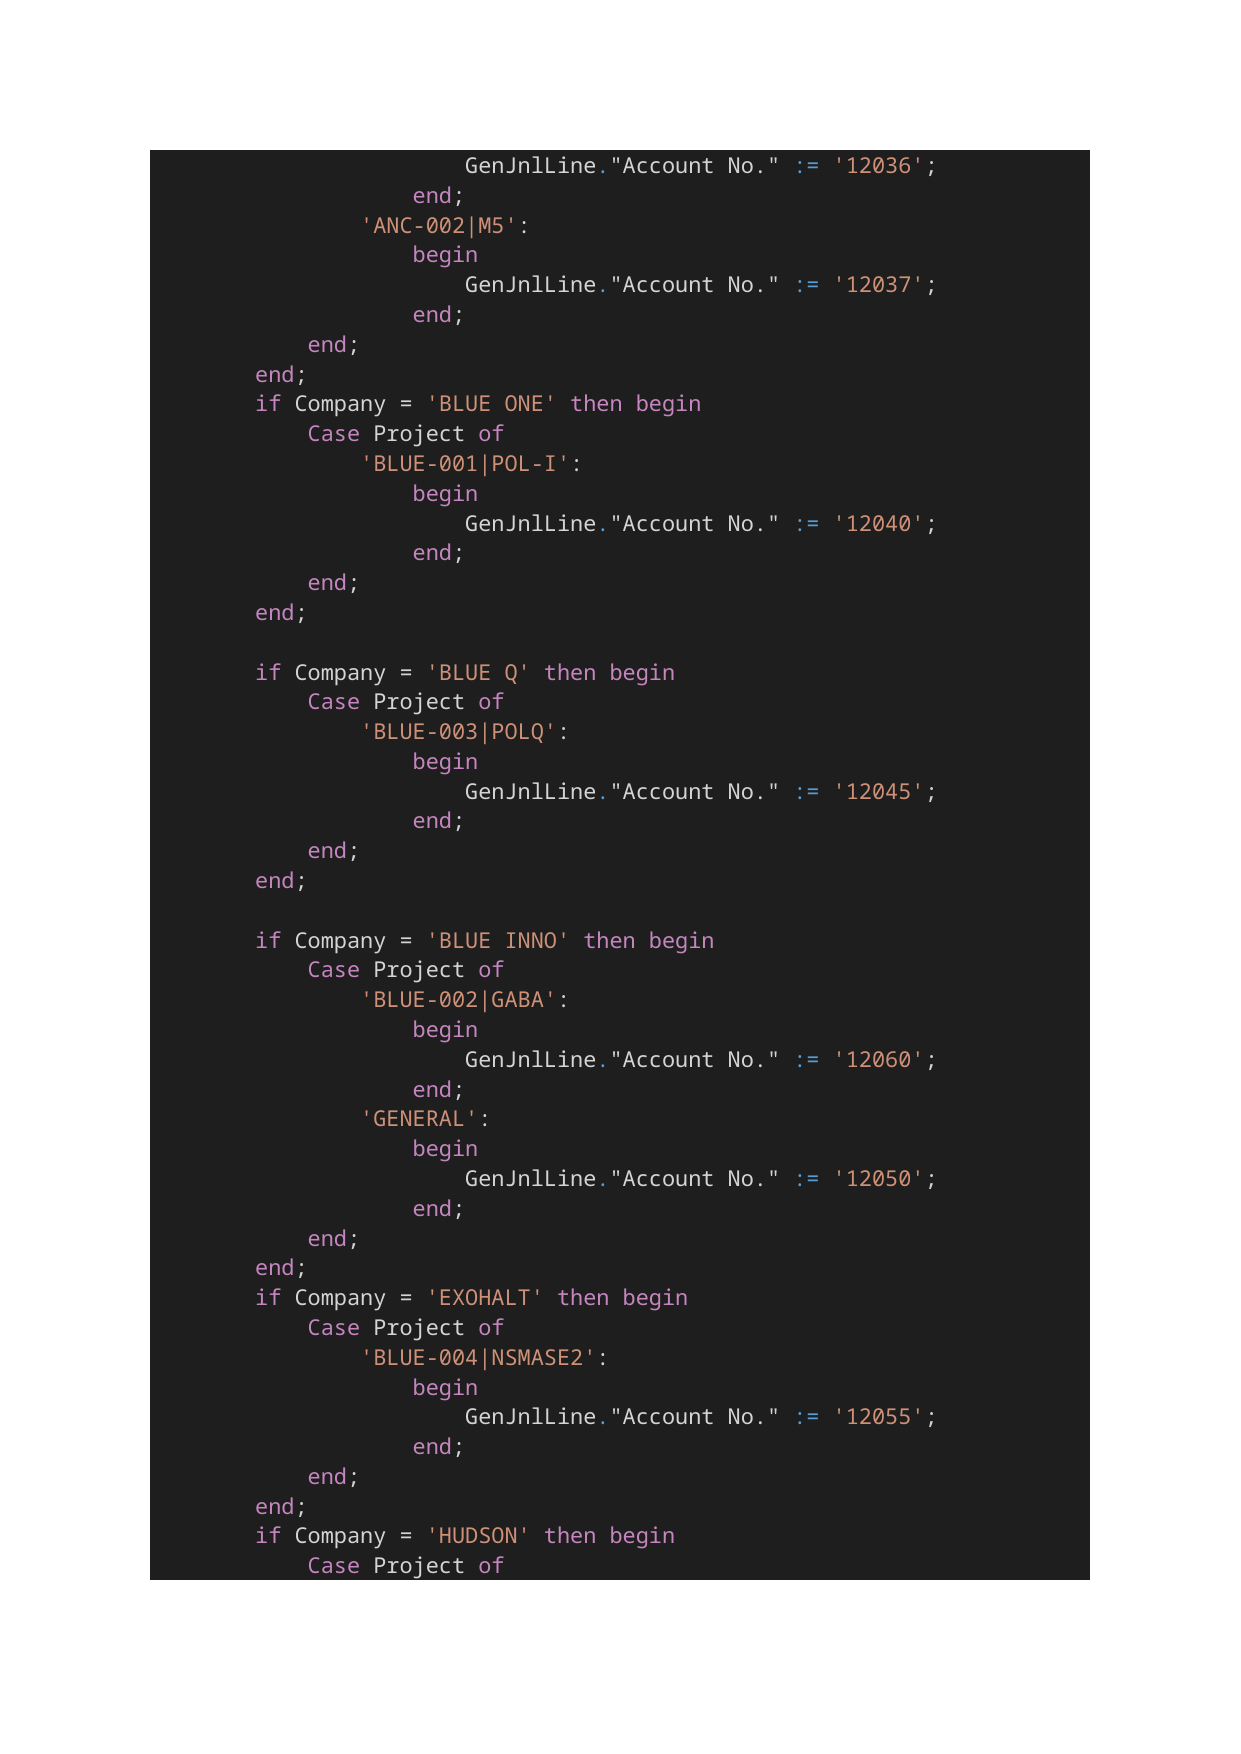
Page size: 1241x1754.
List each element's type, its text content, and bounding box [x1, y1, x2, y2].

text Case Project of [150, 1312, 1090, 1342]
text end; [150, 1491, 1090, 1520]
text 'BLUE-002|GABA': [150, 984, 1090, 1014]
text begin [150, 746, 1090, 776]
text end; [150, 1431, 1090, 1461]
text 'ANC-002|M5': [150, 209, 1090, 239]
text Case Project of [150, 1550, 1090, 1580]
text 'BLUE-001|POL-I': [150, 448, 1090, 478]
text Case Project of [150, 686, 1090, 716]
text GenJnlLine."Account No." := '12036'; [150, 150, 1090, 180]
text if Company = 'BLUE ONE' then begin [150, 388, 1090, 418]
text if Company = 'EXOHALT' then begin [150, 1282, 1090, 1312]
text GenJnlLine."Account No." := '12037'; [150, 269, 1090, 299]
text end; [150, 1073, 1090, 1103]
text end; [150, 567, 1090, 597]
text begin [150, 1014, 1090, 1044]
text Case Project of [150, 954, 1090, 984]
text end; [150, 1252, 1090, 1282]
text Case Project of [150, 418, 1090, 448]
text GenJnlLine."Account No." := '12060'; [150, 1044, 1090, 1073]
text end; [150, 805, 1090, 835]
text if Company = 'HUDSON' then begin [150, 1520, 1090, 1550]
text end; [150, 180, 1090, 209]
text end; [150, 597, 1090, 627]
text end; [150, 329, 1090, 358]
text 'BLUE-003|POLQ': [150, 716, 1090, 746]
text end; [150, 835, 1090, 865]
text end; [150, 299, 1090, 329]
text end; [150, 1193, 1090, 1222]
text GenJnlLine."Account No." := '12050'; [150, 1163, 1090, 1193]
text end; [150, 865, 1090, 895]
text begin [150, 239, 1090, 269]
text end; [150, 1222, 1090, 1252]
text if Company = 'BLUE Q' then begin [150, 656, 1090, 686]
text 'BLUE-004|NSMASE2': [150, 1342, 1090, 1371]
text end; [150, 358, 1090, 388]
text if Company = 'BLUE INNO' then begin [150, 924, 1090, 954]
text end; [150, 537, 1090, 567]
text begin [150, 478, 1090, 507]
text 'GENERAL': [150, 1103, 1090, 1133]
text GenJnlLine."Account No." := '12045'; [150, 776, 1090, 805]
text begin [150, 1371, 1090, 1401]
text GenJnlLine."Account No." := '12040'; [150, 507, 1090, 537]
text begin [150, 1133, 1090, 1163]
text GenJnlLine."Account No." := '12055'; [150, 1401, 1090, 1431]
text end; [150, 1461, 1090, 1491]
